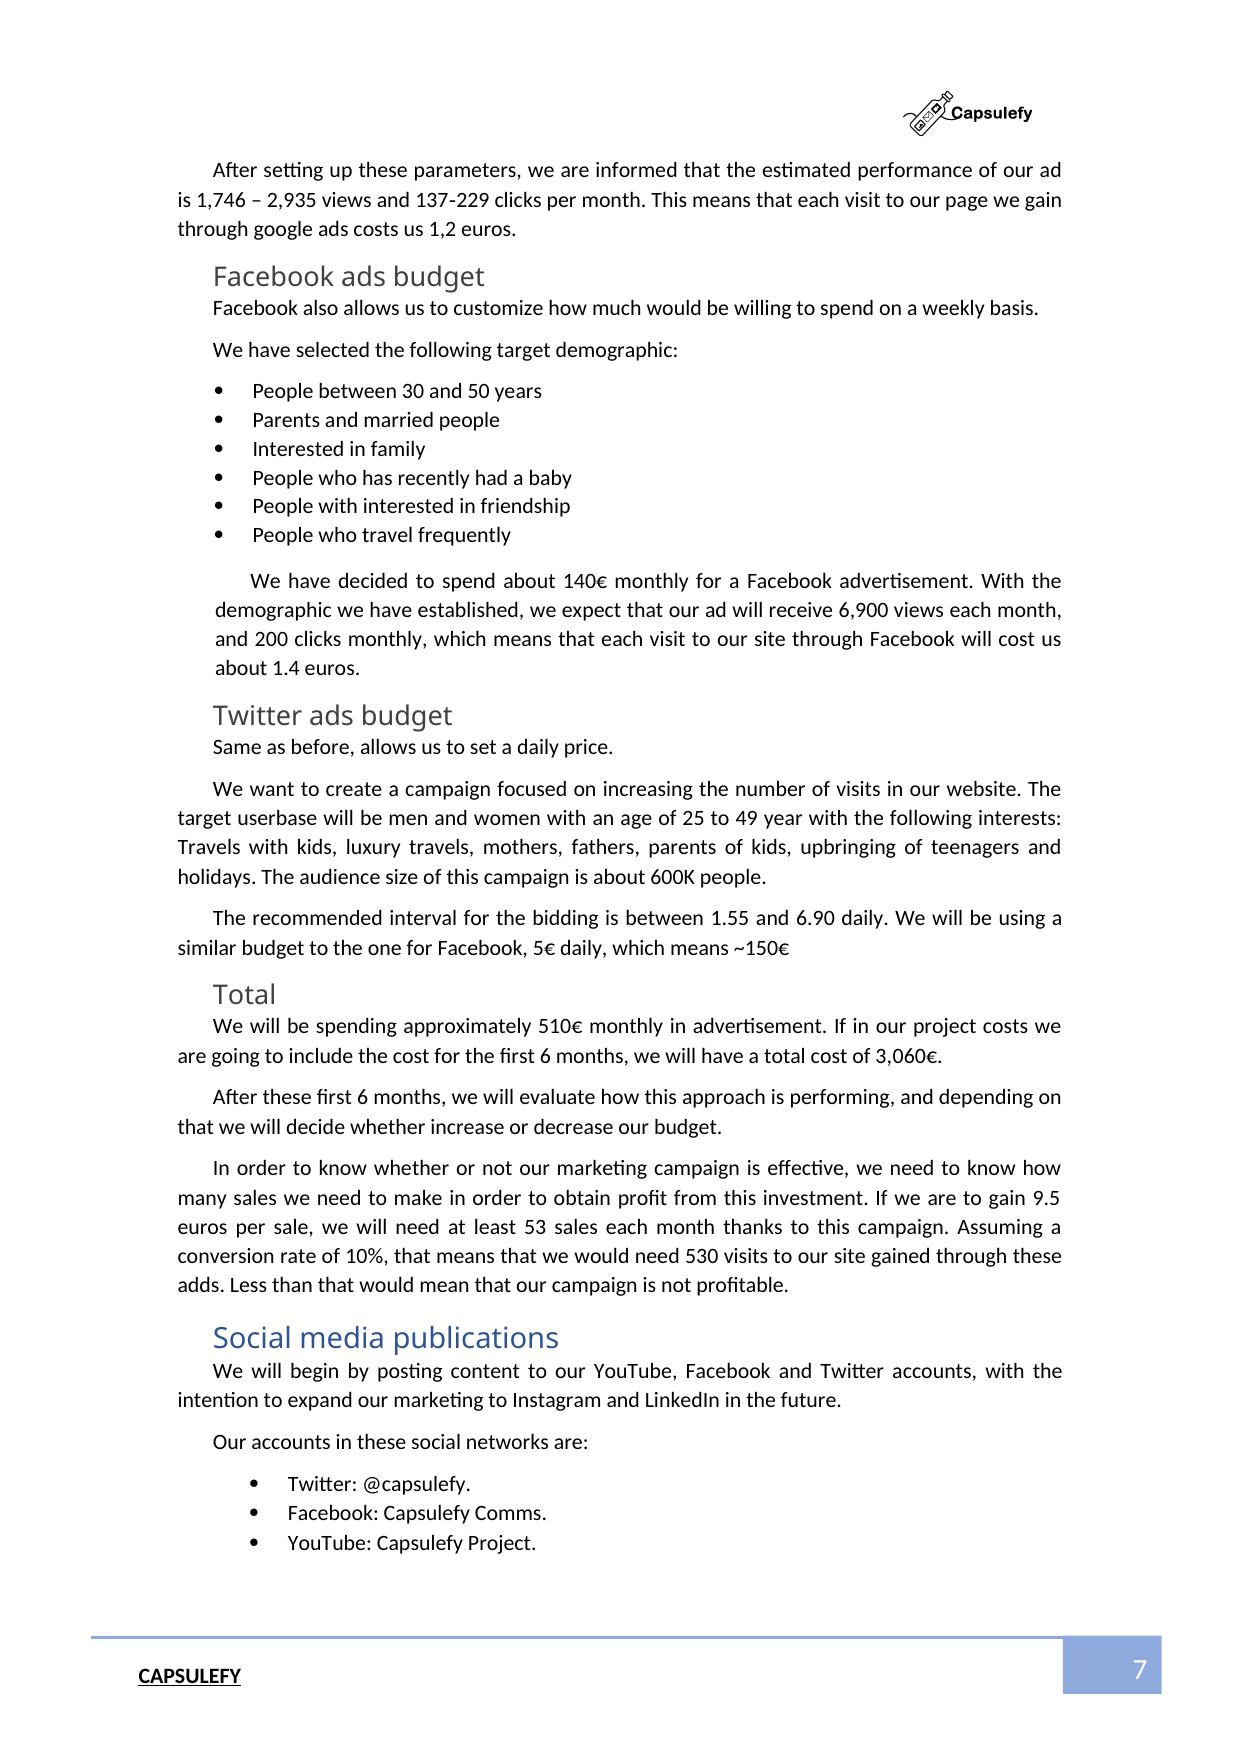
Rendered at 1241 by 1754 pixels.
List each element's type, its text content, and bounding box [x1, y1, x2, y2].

text Facebook also allows us to customize how much would be willing to spend on a weekly basis. [177, 294, 1063, 321]
text We have decided to spend about 140€ monthly for a Facebook advertisement. With the demographic we have established, we expect that our ad will receive 6,900 views each month, and 200 clicks monthly, which means that each visit to our site through Facebook will cost us about 1.4 euros. [215, 567, 1063, 681]
text We will begin by posting content to our YouTube, Facebook and Twitter accounts, with the intention to expand our marketing to Instagram and LinkedIn in the future. [177, 1357, 1063, 1413]
list People with interested in friendship [215, 493, 1063, 519]
text After these first 6 months, we will evaluate how this approach is performing, and depending on that we will decide whether increase or decrease our budget. [177, 1083, 1063, 1139]
list People between 30 and 50 years [215, 378, 1063, 404]
list Twitter: @capsulefy. [250, 1470, 1063, 1497]
text Our accounts in these social networks are: [177, 1428, 1063, 1455]
subtitle Social media publications [177, 1318, 1063, 1357]
list Interested in family [215, 435, 1063, 462]
subtitle Total [177, 976, 1063, 1012]
list People who has recently had a baby [215, 464, 1063, 491]
text After setting up these parameters, we are informed that the estimated performance of our ad is 1,746 – 2,935 views and 137‑229 clicks per month. This means that each visit to our page we gain through google ads costs us 1,2 euros. [177, 156, 1063, 242]
text Same as before, allows us to set a daily price. [177, 733, 1063, 760]
text The recommended interval for the bidding is between 1.55 and 6.90 daily. We will be using a similar budget to the one for Facebook, 5€ daily, which means ~150€ [177, 904, 1063, 961]
picture [898, 73, 1063, 157]
text We have selected the following target demographic: [177, 336, 1063, 362]
subtitle Facebook ads budget [177, 257, 1063, 294]
text In order to know whether or not our marketing campaign is effective, we need to know how many sales we need to make in order to obtain profit from this investment. If we are to gain 9.5 euros per sale, we will need at least 53 sales each month thanks to this campaign. Assuming a conversion rate of 10%, that means that we would need 530 visits to our site gained through these adds. Less than that would mean that our campaign is not profitable. [177, 1154, 1063, 1298]
list People who travel frequently [215, 521, 1063, 548]
text We want to create a campaign focused on increasing the number of visits in our website. The target userbase will be men and women with an age of 25 to 49 year with the following interests: Travels with kids, luxury travels, mothers, fathers, parents of kids, upbringing of teenagers and holidays. The audience size of this campaign is about 600K people. [177, 775, 1063, 889]
list YouTube: Capsulefy Project. [250, 1529, 1063, 1555]
text We will be spending approximately 510€ monthly in advertisement. If in our project costs we are going to include the cost for the first 6 months, we will have a total cost of 3,060€. [177, 1012, 1063, 1068]
subtitle Twitter ads budget [177, 696, 1063, 733]
list Facebook: Capsulefy Comms. [250, 1499, 1063, 1526]
list Parents and married people [215, 406, 1063, 433]
